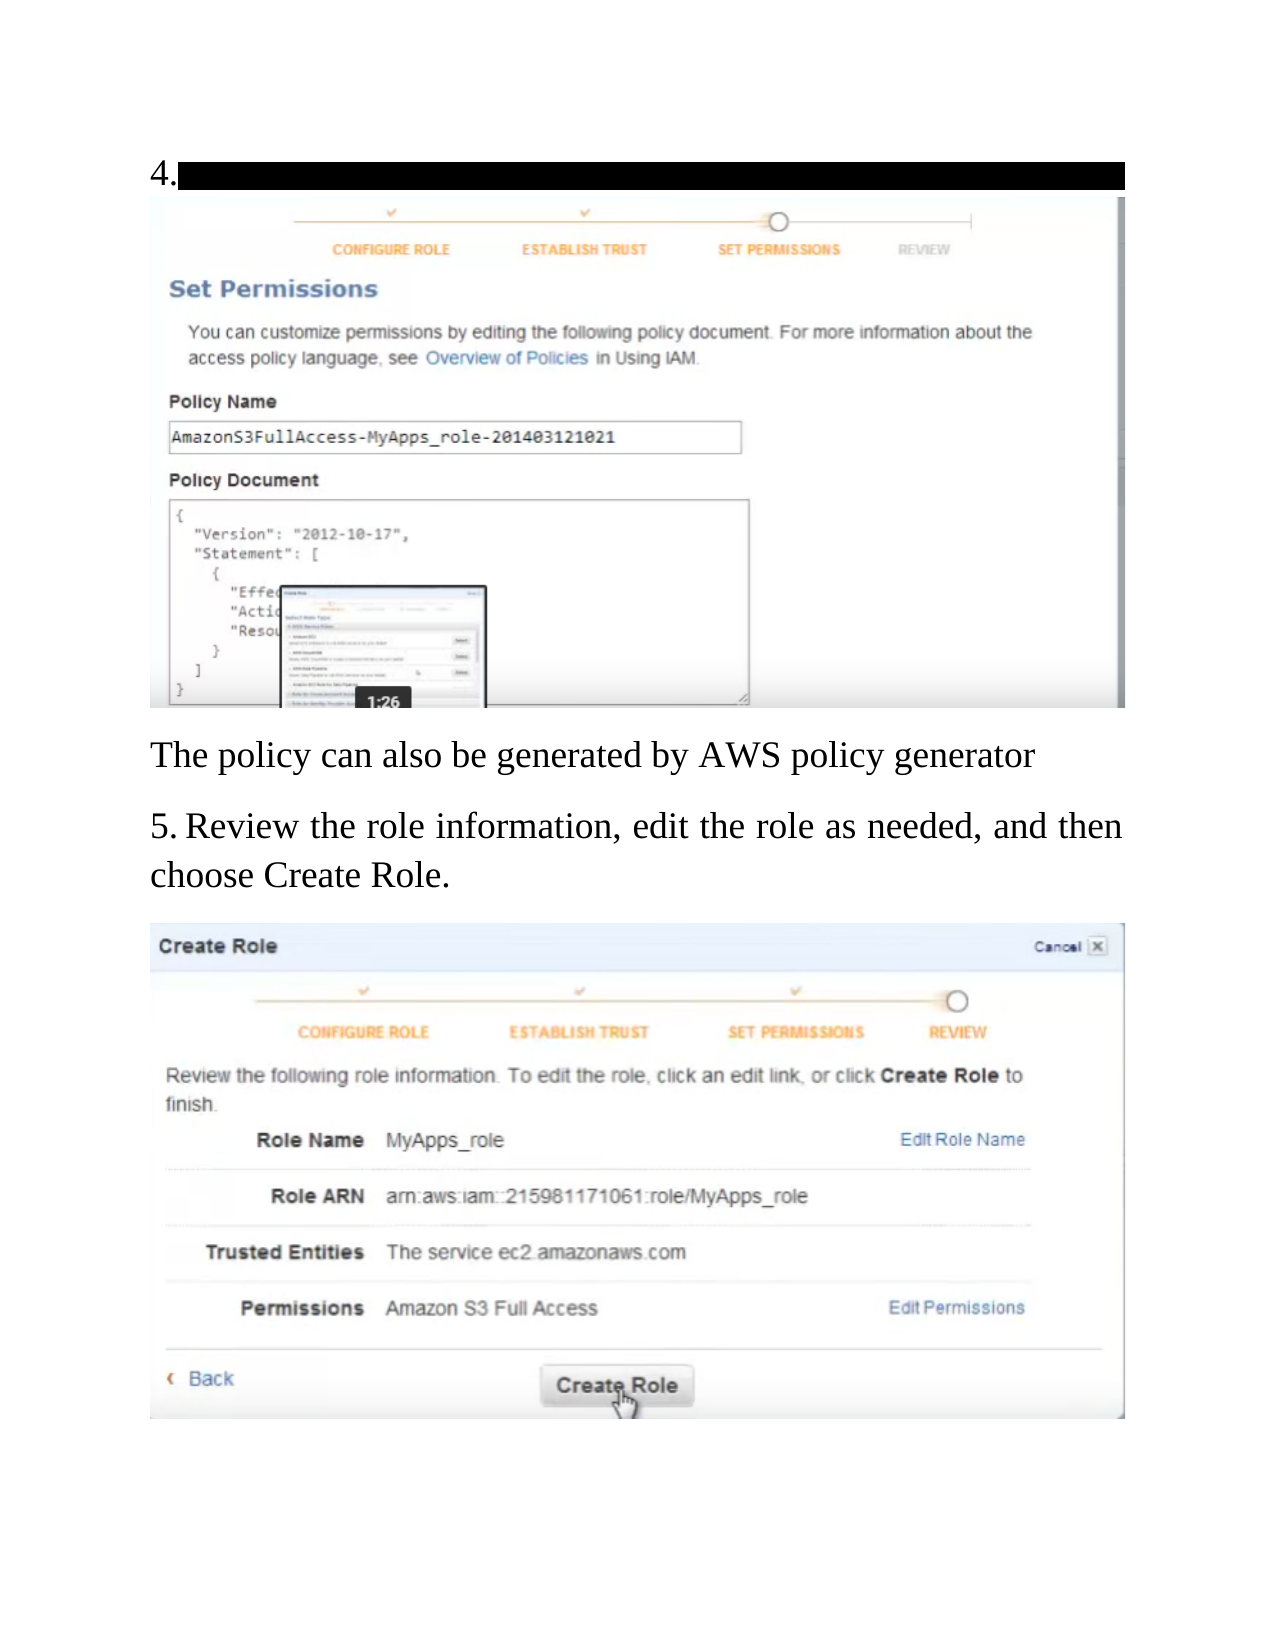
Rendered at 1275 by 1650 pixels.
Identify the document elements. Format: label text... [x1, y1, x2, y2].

text 4. TH [150, 150, 1125, 197]
picture [150, 197, 1125, 708]
picture [150, 923, 1125, 1419]
text 5. Review the role information, edit the role as needed, and then choose Create Role. [150, 803, 1125, 896]
text The policy can also be generated by AWS policy generator [150, 733, 1125, 776]
